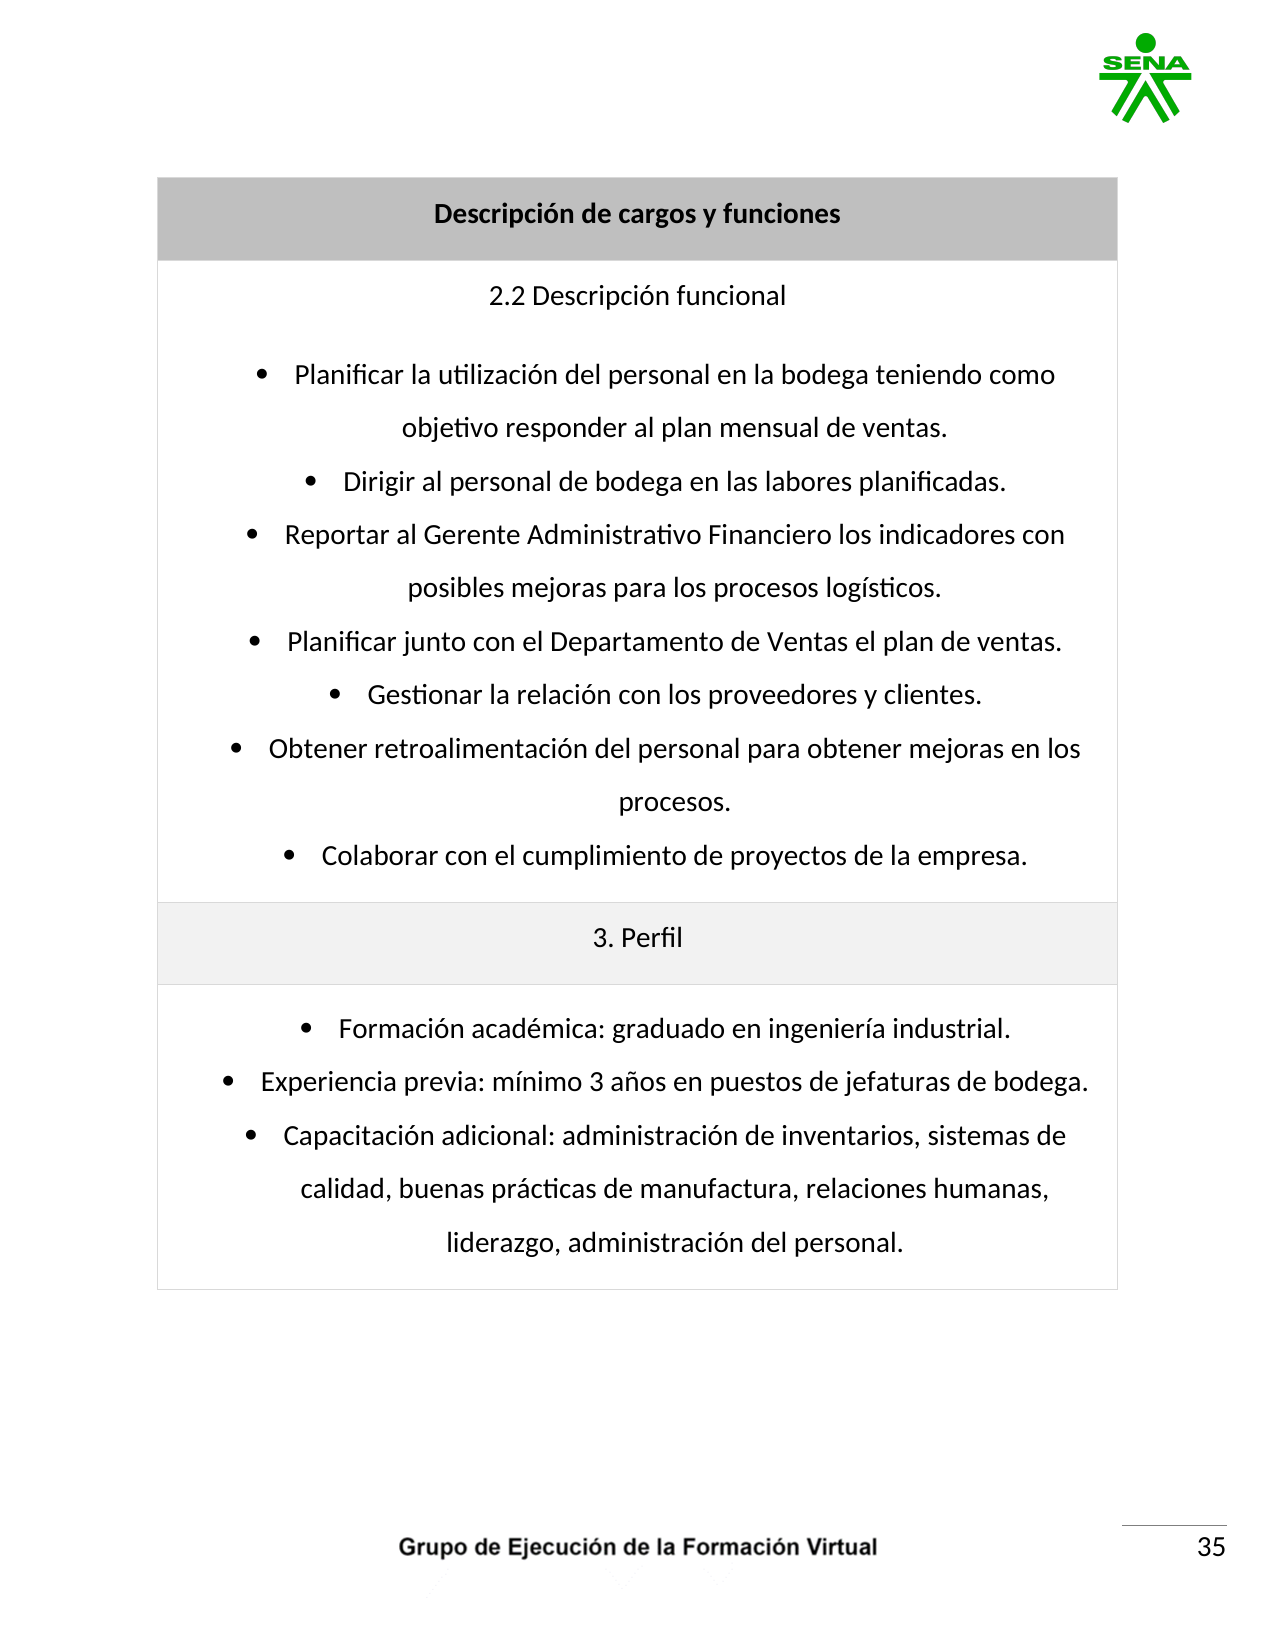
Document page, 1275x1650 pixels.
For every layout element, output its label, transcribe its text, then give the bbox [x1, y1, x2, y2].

picture [1099, 33, 1192, 123]
table_cell Formación académica: graduado en ingeniería industrial. Experiencia previa: mínimo 3 años en puestos de jefaturas de bodega. Capacitación adicional: administración de inventarios, sistemas de calidad, buenas prácticas de manufactura, relaciones humanas, liderazgo, administración del personal. [158, 985, 1117, 1289]
table_cell 3. Perfil [158, 903, 1117, 984]
table_header Descripción de cargos y funciones [158, 178, 1117, 260]
picture [0, 1486, 1275, 1598]
